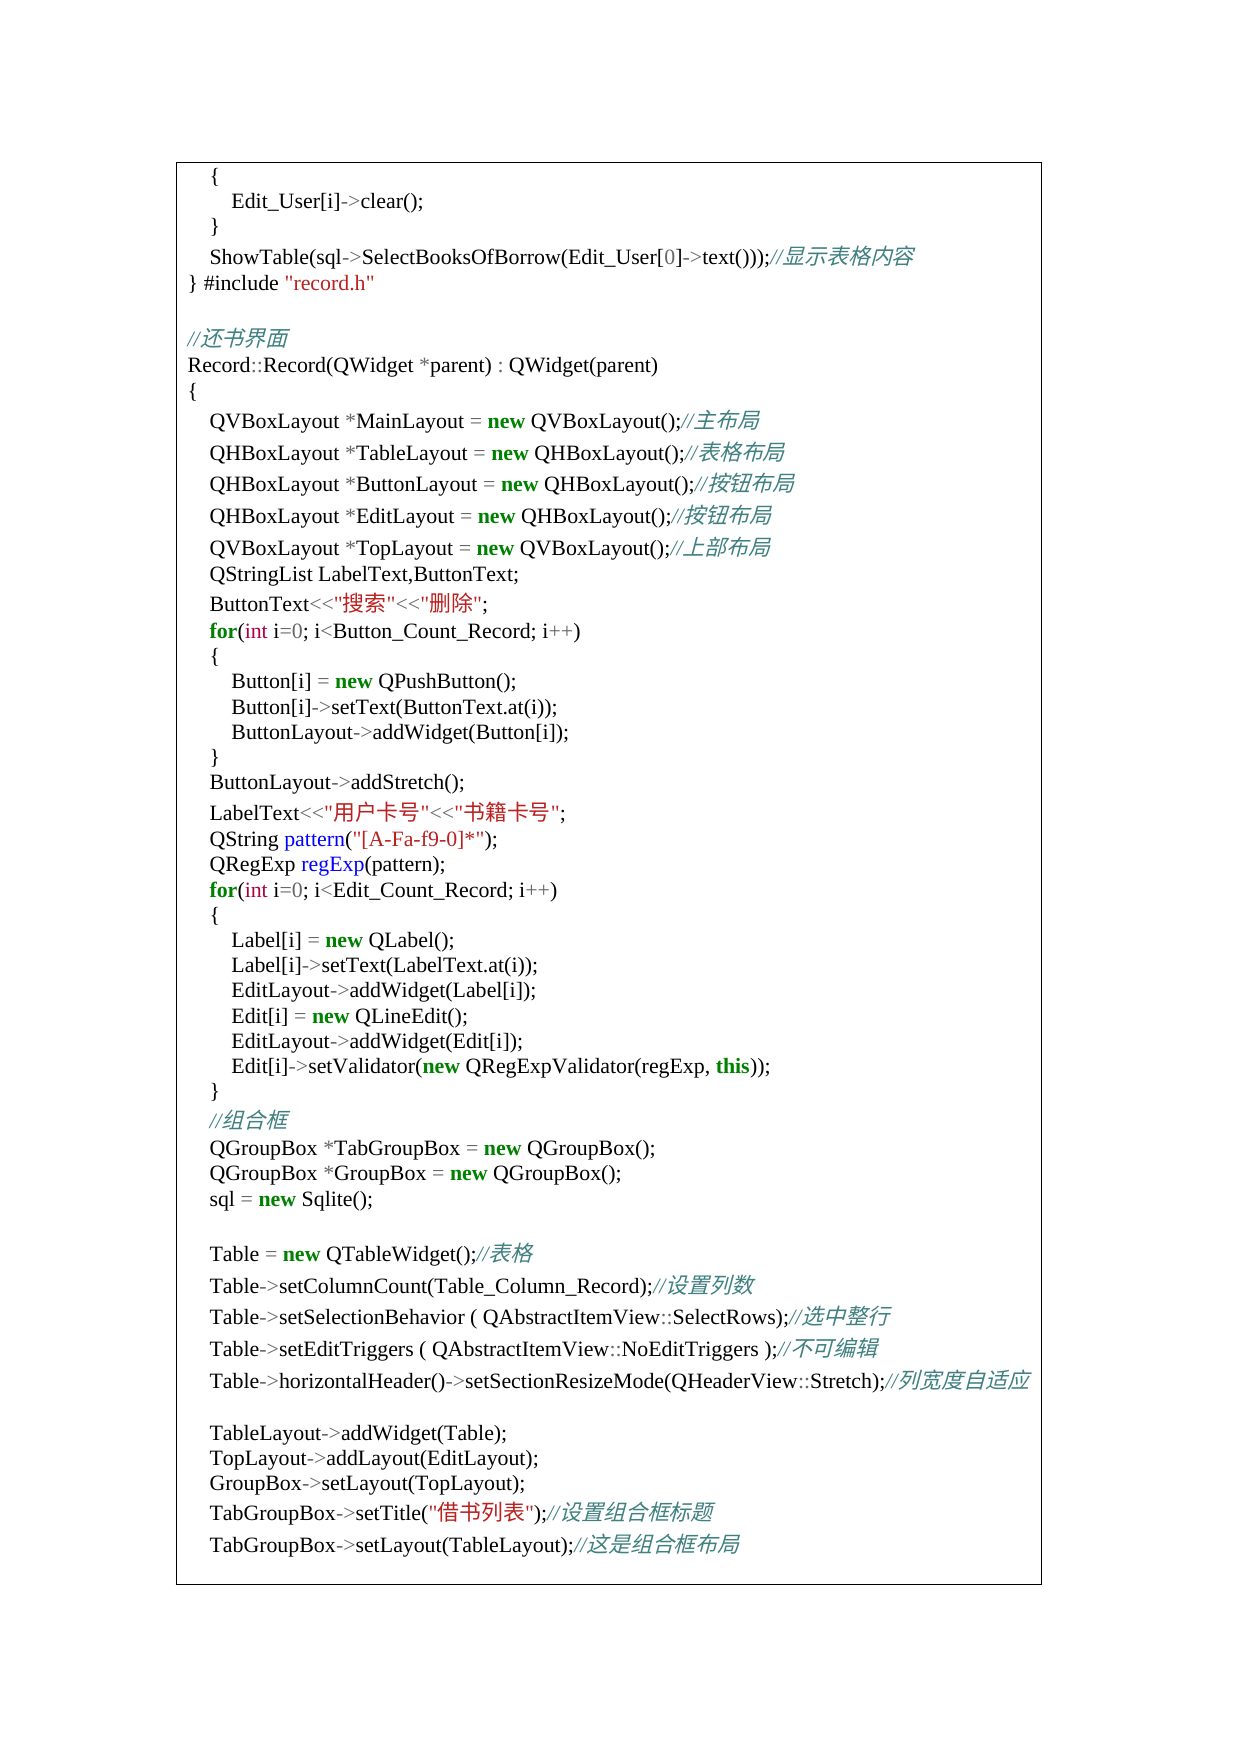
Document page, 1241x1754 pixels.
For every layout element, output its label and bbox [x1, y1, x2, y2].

table_header [177, 163, 1041, 1584]
